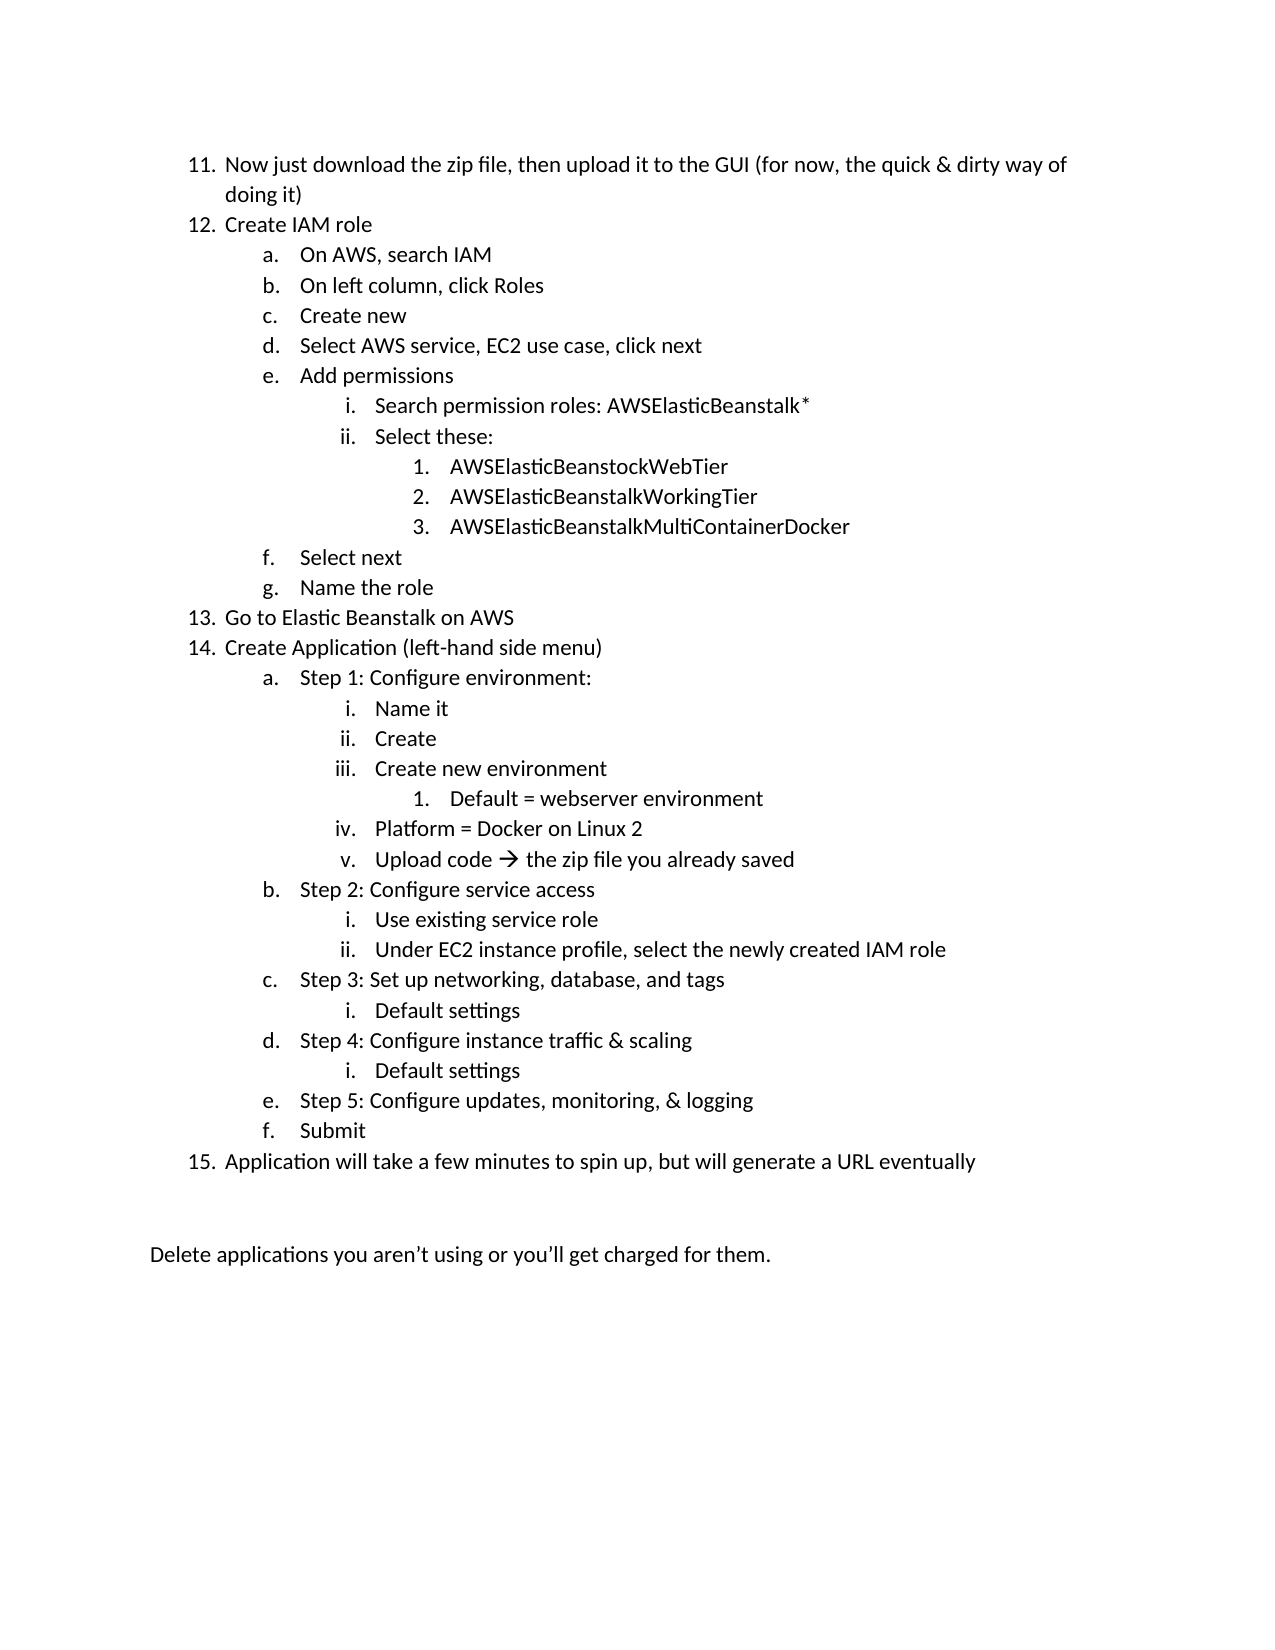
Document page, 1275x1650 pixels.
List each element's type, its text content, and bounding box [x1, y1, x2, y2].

list Default = webserver environment [412, 784, 1125, 812]
list Use existing service role [356, 905, 1125, 933]
list Select AWS service, EC2 use case, click next [262, 331, 1125, 359]
list Default settings [356, 1056, 1125, 1084]
list Create IAM role [187, 210, 1125, 238]
list Application will take a few minutes to spin up, but will generate a URL eventually [187, 1147, 1125, 1175]
list Name it [356, 694, 1125, 722]
list On AWS, search IAM [262, 241, 1125, 269]
list AWSElasticBeanstalkMultiContainerDocker [412, 512, 1125, 541]
list Step 5: Configure updates, monitoring, & logging [262, 1086, 1125, 1114]
list Create Application (left-hand side menu) [187, 633, 1125, 661]
list Select next [262, 543, 1125, 571]
list AWSElasticBeanstalkWorkingTier [412, 482, 1125, 510]
list Default settings [356, 996, 1125, 1024]
list Create new environment [356, 754, 1125, 782]
text Delete applications you aren’t using or you’ll get charged for them. [150, 1241, 1125, 1269]
list Step 4: Configure instance traffic & scaling [262, 1026, 1125, 1054]
list Step 3: Set up networking, database, and tags [262, 966, 1125, 994]
list Search permission roles: AWSElasticBeanstalk* [356, 392, 1125, 420]
list Select these: [356, 422, 1125, 450]
list Platform = Docker on Linux 2 [356, 814, 1125, 843]
list Under EC2 instance profile, select the newly created IAM role [356, 935, 1125, 963]
list Add permissions [262, 361, 1125, 389]
list On left column, click Roles [262, 271, 1125, 299]
list Name the role [262, 573, 1125, 601]
list Now just download the zip file, then upload it to the GUI (for now, the quick & dirty way of doing it) [187, 150, 1125, 208]
list Step 1: Configure environment: [262, 663, 1125, 692]
list Step 2: Configure service access [262, 875, 1125, 903]
list AWSElasticBeanstockWebTier [412, 452, 1125, 480]
list Create new [262, 301, 1125, 329]
list Submit [262, 1117, 1125, 1145]
list Create [356, 724, 1125, 752]
list Upload code the zip file you already saved [356, 845, 1125, 873]
list Go to Elastic Beanstalk on AWS [187, 603, 1125, 631]
